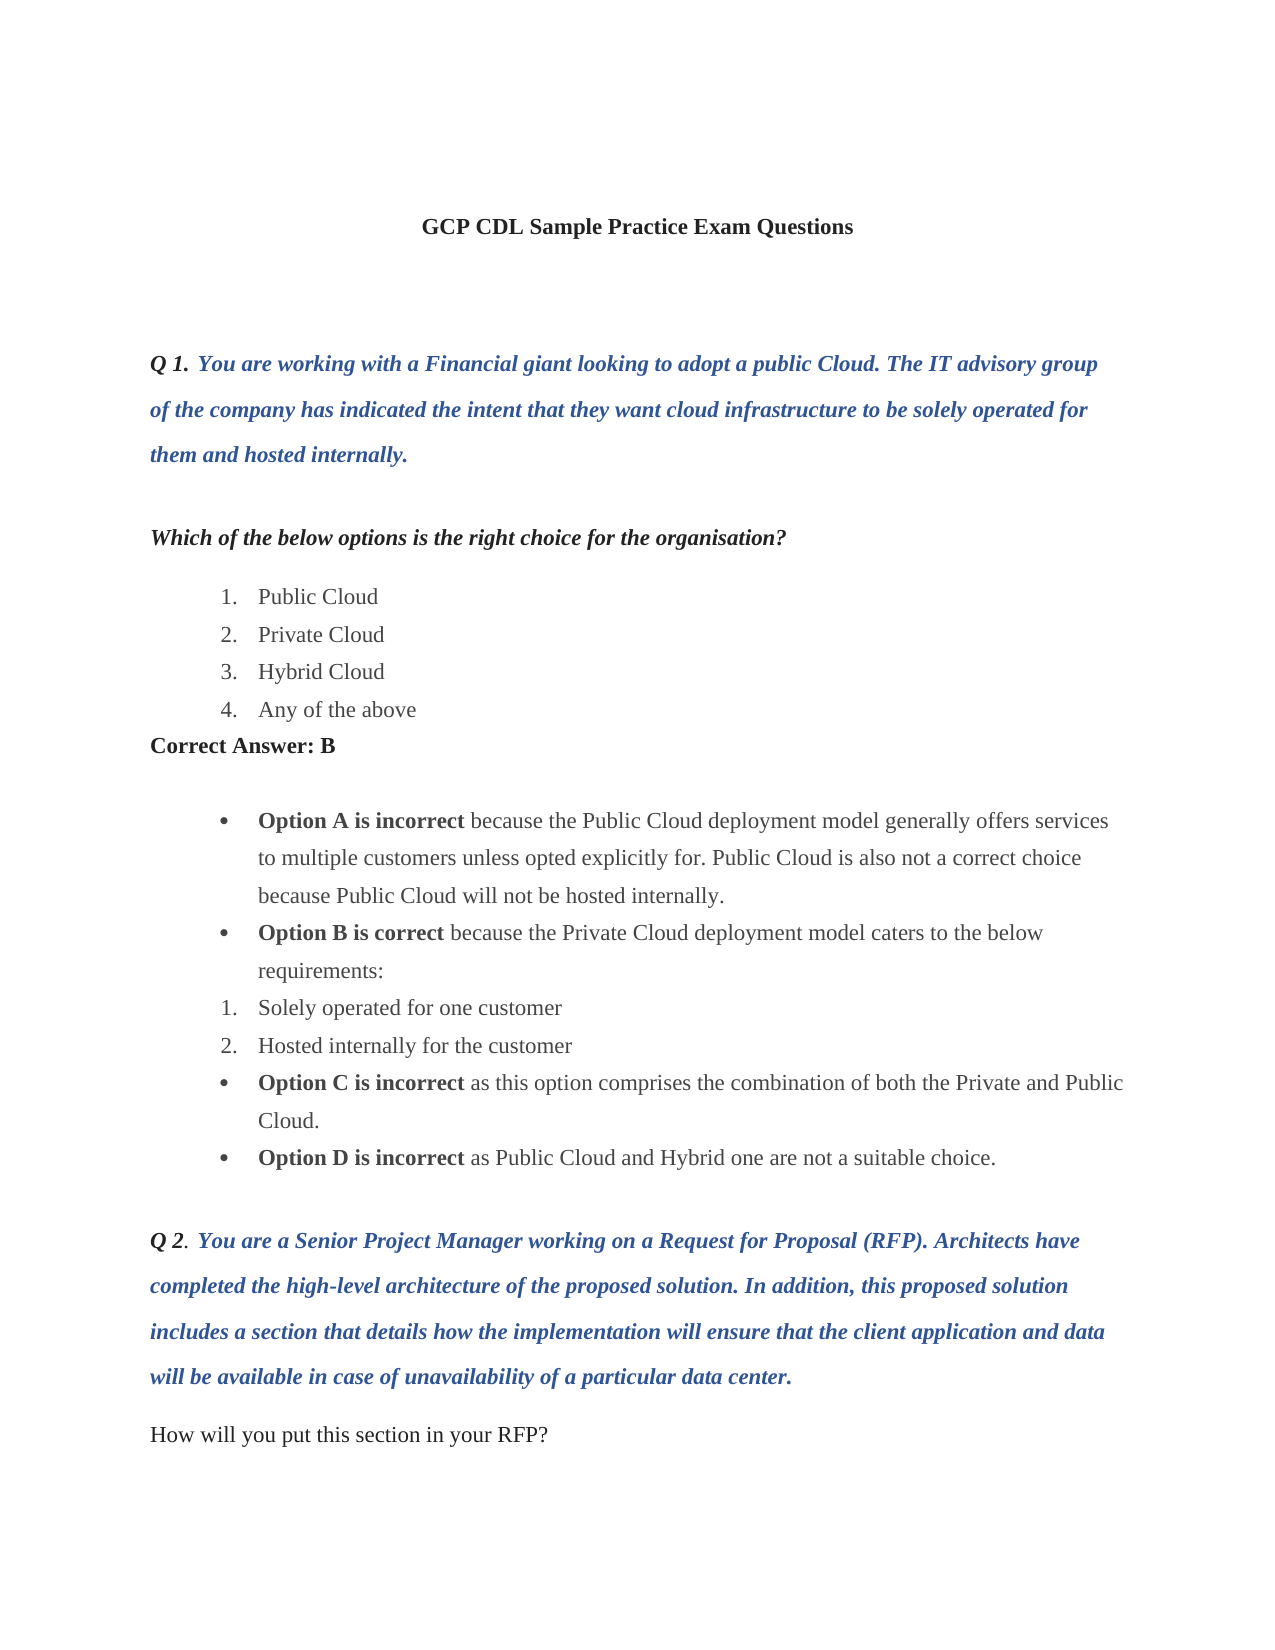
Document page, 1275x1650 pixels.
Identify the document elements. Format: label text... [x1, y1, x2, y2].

list Private Cloud [220, 610, 1125, 647]
list Hybrid Cloud [220, 647, 1125, 685]
title GCP CDL Sample Practice Exam Questions [150, 192, 1125, 239]
list Option B is correct because the Private Cloud deployment model caters to the below requirements: [220, 908, 1125, 983]
subtitle Which of the below options is the right choice for the organisation? [150, 505, 1125, 550]
subtitle Q 1. You are working with a Financial giant looking to adopt a public Cloud. The IT advisory group of the company has indicated the intent that they want cloud infrastructure to be solely operated for them and hosted internally. [150, 332, 1125, 467]
subtitle Q 2. You are a Senior Project Manager working on a Request for Proposal (RFP). Architects have completed the high-level architecture of the proposed solution. In addition, this proposed solution includes a section that details how the implementation will ensure that the client application and data will be available in case of unavailability of a particular data center. [150, 1208, 1125, 1389]
list Option D is incorrect as Public Cloud and Hybrid one are not a suitable choice. [220, 1133, 1125, 1171]
text Correct Answer: B [150, 722, 1125, 758]
list Any of the above [220, 685, 1125, 722]
list Hosted internally for the customer [220, 1021, 1125, 1058]
list Solely operated for one customer [220, 983, 1125, 1021]
list Option A is incorrect because the Public Cloud deployment model generally offers services to multiple customers unless opted explicitly for. Public Cloud is also not a correct choice because Public Cloud will not be hosted internally. [220, 796, 1125, 908]
list Public Cloud [220, 572, 1125, 610]
list Option C is incorrect as this option comprises the combination of both the Private and Public Cloud. [220, 1058, 1125, 1133]
text How will you put this section in your RFP? [150, 1411, 1125, 1447]
